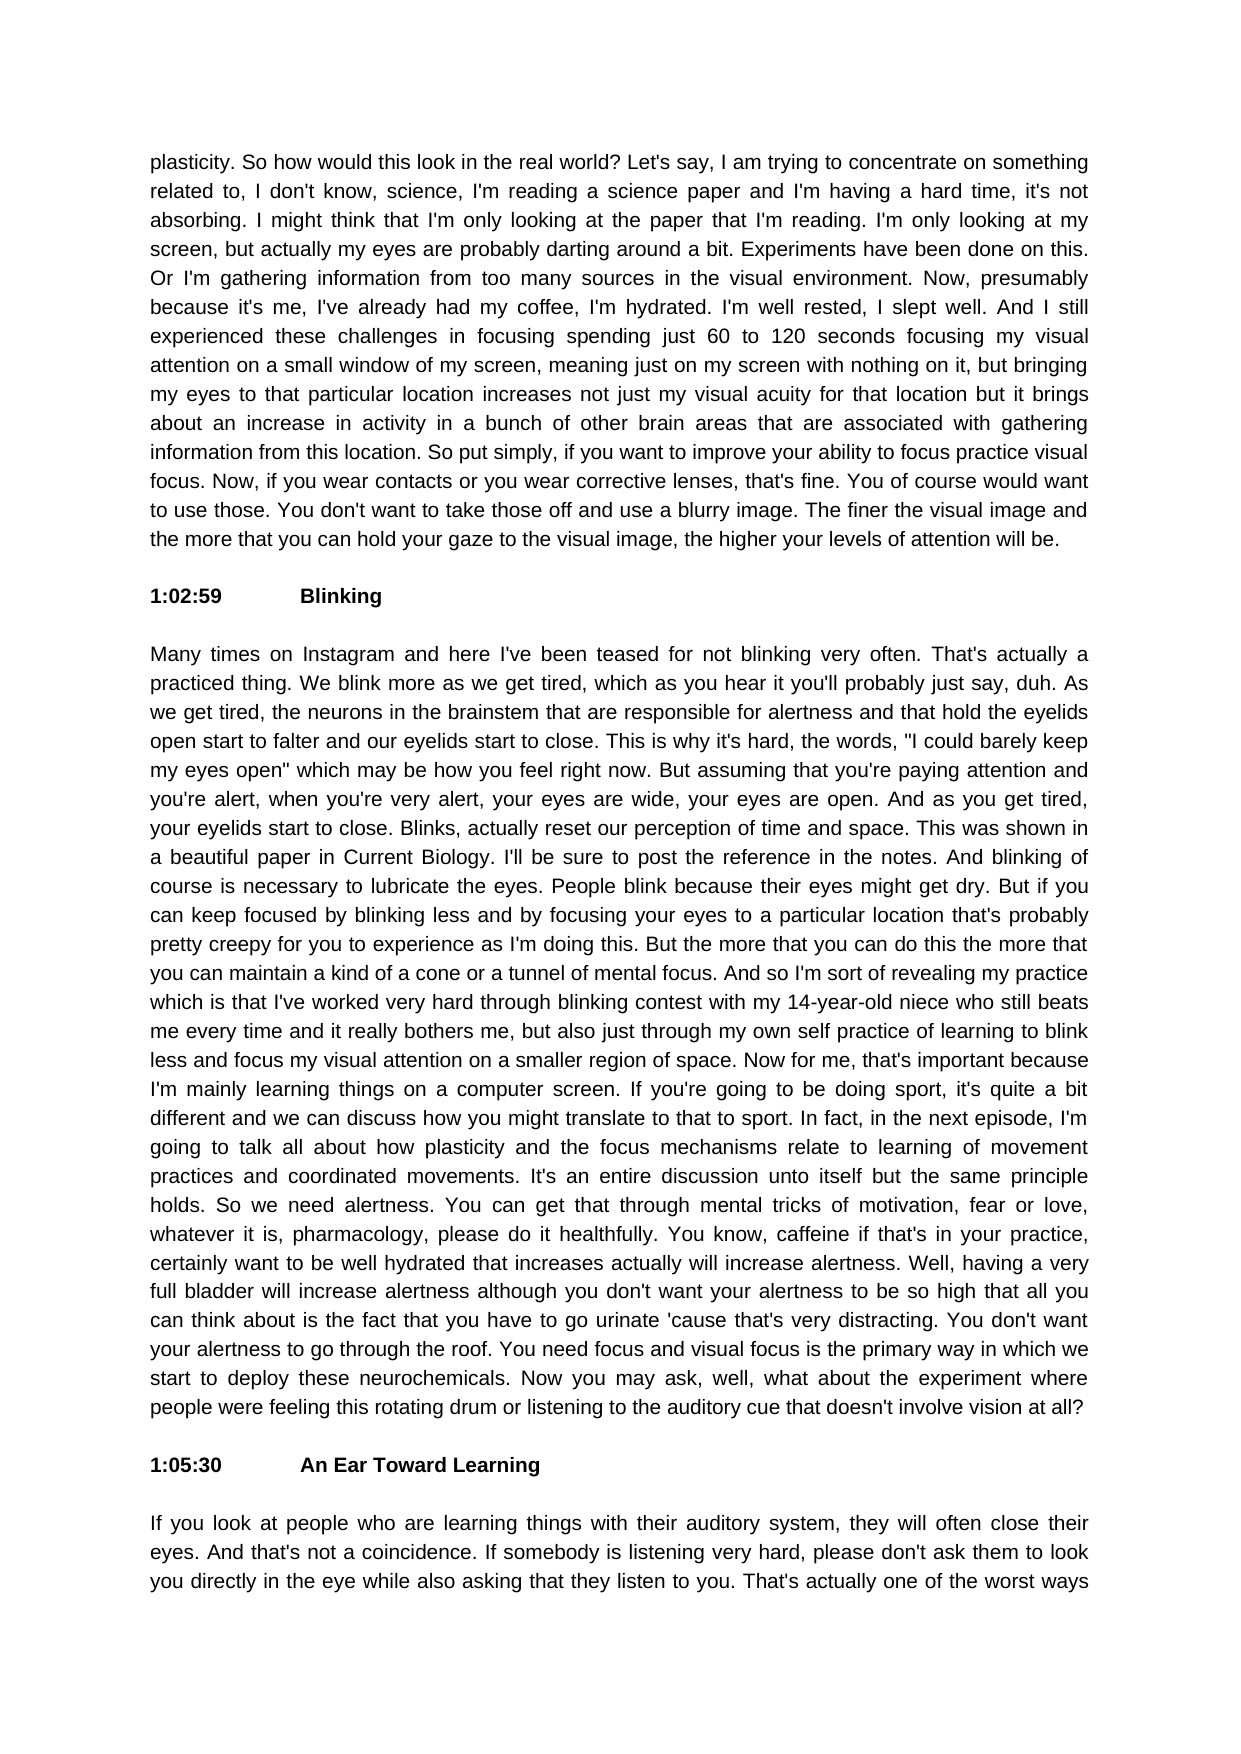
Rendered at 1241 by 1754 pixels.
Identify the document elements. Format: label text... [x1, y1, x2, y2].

text 1:02:59 Blinking [150, 584, 1090, 608]
text Many times on Instagram and here I've been teased for not blinking very often. That's actually a practiced thing. We blink more as we get tired, which as you hear it you'll probably just say, duh. As we get tired, the neurons in the brainstem that are responsible for alertness and that hold the eyelids open start to falter and our eyelids start to close. This is why it's hard, the words, "I could barely keep my eyes open" which may be how you feel right now. But assuming that you're paying attention and you're alert, when you're very alert, your eyes are wide, your eyes are open. And as you get tired, your eyelids start to close. Blinks, actually reset our perception of time and space. This was shown in a beautiful paper in Current Biology. I'll be sure to post the reference in the notes. And blinking of course is necessary to lubricate the eyes. People blink because their eyes might get dry. But if you can keep focused by blinking less and by focusing your eyes to a particular location that's probably pretty creepy for you to experience as I'm doing this. But the more that you can do this the more that you can maintain a kind of a cone or a tunnel of mental focus. And so I'm sort of revealing my practice which is that I've worked very hard through blinking contest with my 14-year-old niece who still beats me every time and it really bothers me, but also just through my own self practice of learning to blink less and focus my visual attention on a smaller region of space. Now for me, that's important because I'm mainly learning things on a computer screen. If you're going to be doing sport, it's quite a bit different and we can discuss how you might translate to that to sport. In fact, in the next episode, I'm going to talk all about how plasticity and the focus mechanisms relate to learning of movement practices and coordinated movements. It's an entire discussion unto itself but the same principle holds. So we need alertness. You can get that through mental tricks of motivation, fear or love, whatever it is, pharmacology, please do it healthfully. You know, caffeine if that's in your practice, certainly want to be well hydrated that increases actually will increase alertness. Well, having a very full bladder will increase alertness although you don't want your alertness to be so high that all you can think about is the fact that you have to go urinate 'cause that's very distracting. You don't want your alertness to go through the roof. You need focus and visual focus is the primary way in which we start to deploy these neurochemicals. Now you may ask, well, what about the experiment where people were feeling this rotating drum or listening to the auditory cue that doesn't involve vision at all? [150, 642, 1090, 1419]
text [150, 1511, 1090, 1593]
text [150, 150, 1090, 550]
text 1:05:30 An Ear Toward Learning [150, 1453, 1090, 1477]
